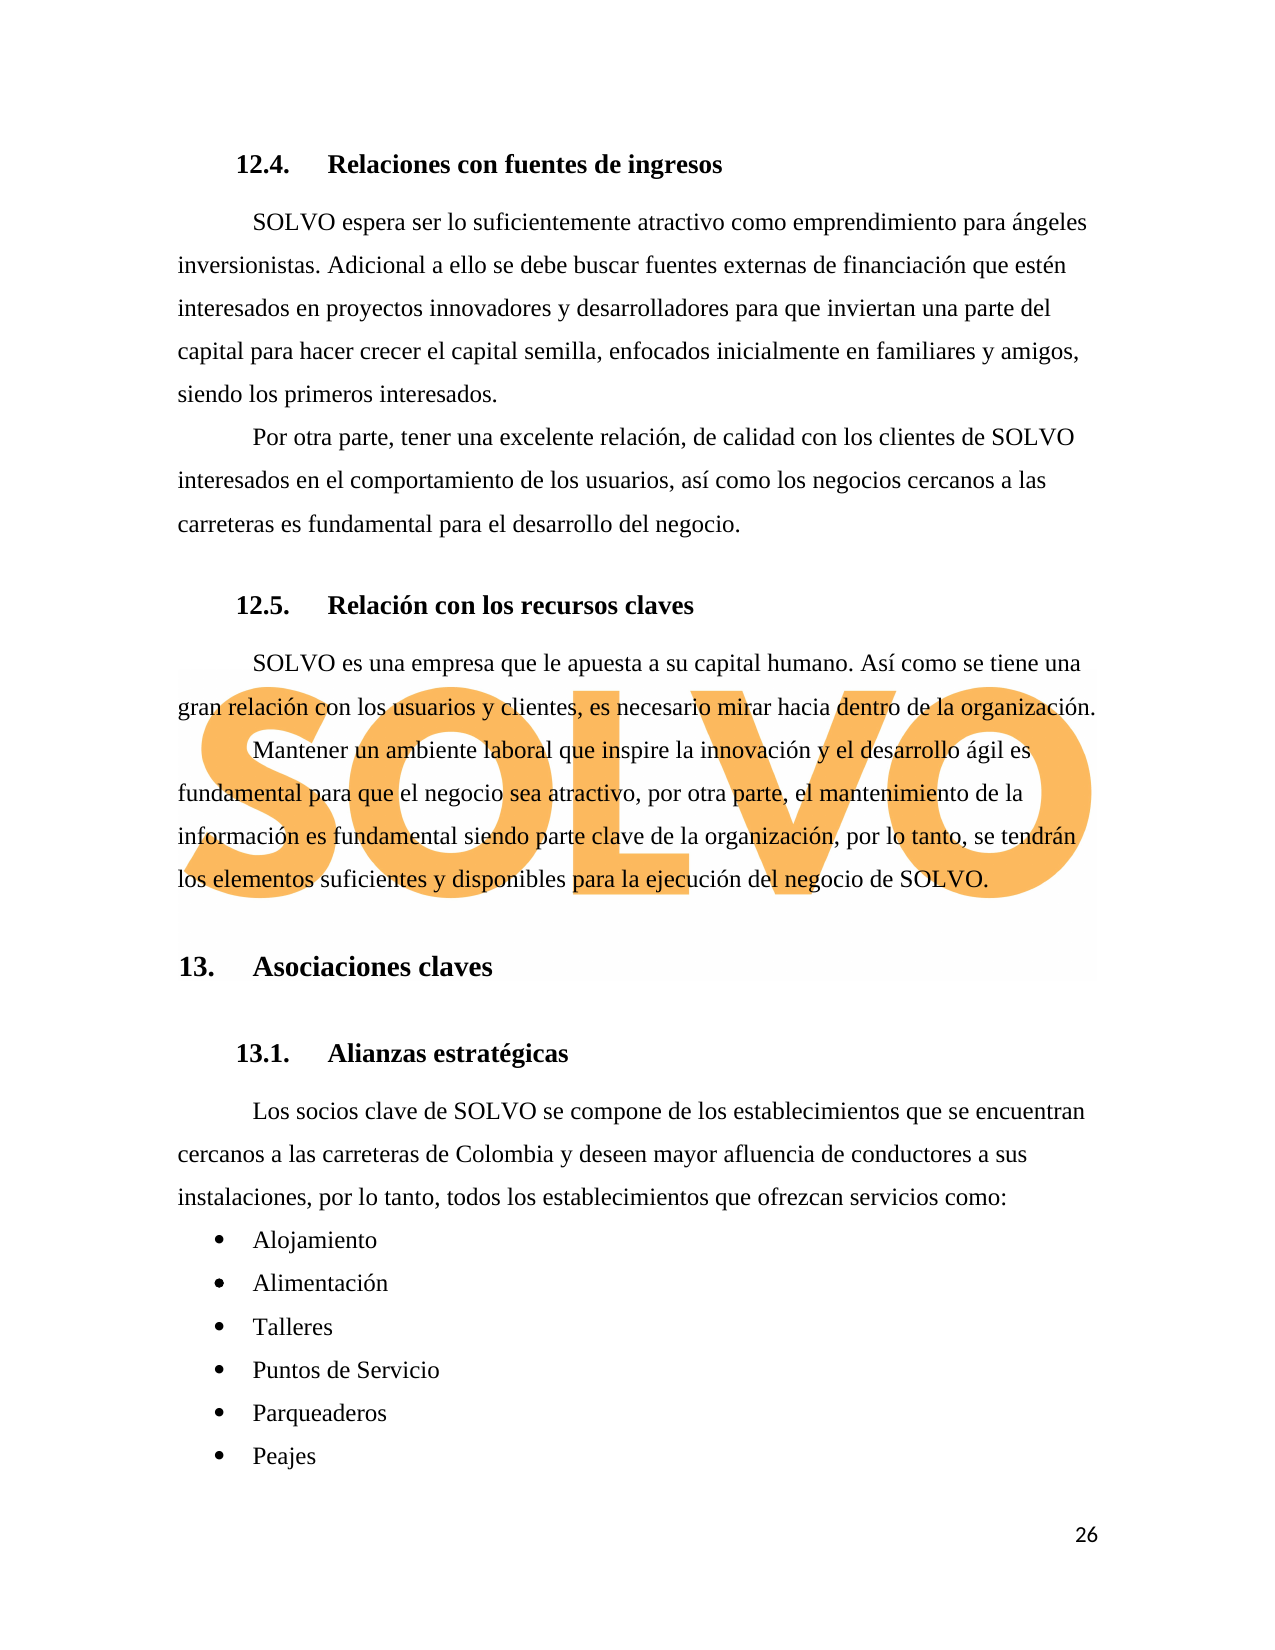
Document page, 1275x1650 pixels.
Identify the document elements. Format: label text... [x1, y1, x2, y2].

list Puntos de Servicio [215, 1355, 1098, 1383]
text SOLVO espera ser lo suficientemente atractivo como emprendimiento para ángeles inversionistas. Adicional a ello se debe buscar fuentes externas de financiación que estén interesados en proyectos innovadores y desarrolladores para que inviertan una parte del capital para hacer crecer el capital semilla, enfocados inicialmente en familiares y amigos, siendo los primeros interesados. [177, 207, 1098, 408]
text Mantener un ambiente laboral que inspire la innovación y el desarrollo ágil es fundamental para que el negocio sea atractivo, por otra parte, el mantenimiento de la información es fundamental siendo parte clave de la organización, por lo tanto, se tendrán los elementos suficientes y disponibles para la ejecución del negocio de SOLVO. [177, 735, 1098, 893]
list Parqueaderos [215, 1398, 1098, 1427]
subtitle Relaciones con fuentes de ingresos [290, 148, 1098, 179]
picture [178, 893, 1097, 981]
list Talleres [215, 1312, 1098, 1340]
list Alojamiento [215, 1225, 1098, 1254]
subtitle Alianzas estratégicas [290, 1037, 1098, 1068]
text SOLVO es una empresa que le apuesta a su capital humano. Así como se tiene una gran relación con los usuarios y clientes, es necesario mirar hacia dentro de la organización. [177, 648, 1098, 720]
list Peajes [215, 1441, 1098, 1470]
subtitle Asociaciones claves [215, 949, 1098, 982]
text Por otra parte, tener una excelente relación, de calidad con los clientes de SOLVO interesados en el comportamiento de los usuarios, así como los negocios cercanos a las carreteras es fundamental para el desarrollo del negocio. [177, 422, 1098, 537]
list Alimentación [215, 1268, 1098, 1297]
picture [178, 720, 1097, 735]
text Los socios clave de SOLVO se compone de los establecimientos que se encuentran cercanos a las carreteras de Colombia y deseen mayor afluencia de conductores a sus instalaciones, por lo tanto, todos los establecimientos que ofrezcan servicios como: [177, 1096, 1098, 1211]
subtitle Relación con los recursos claves [290, 589, 1098, 621]
